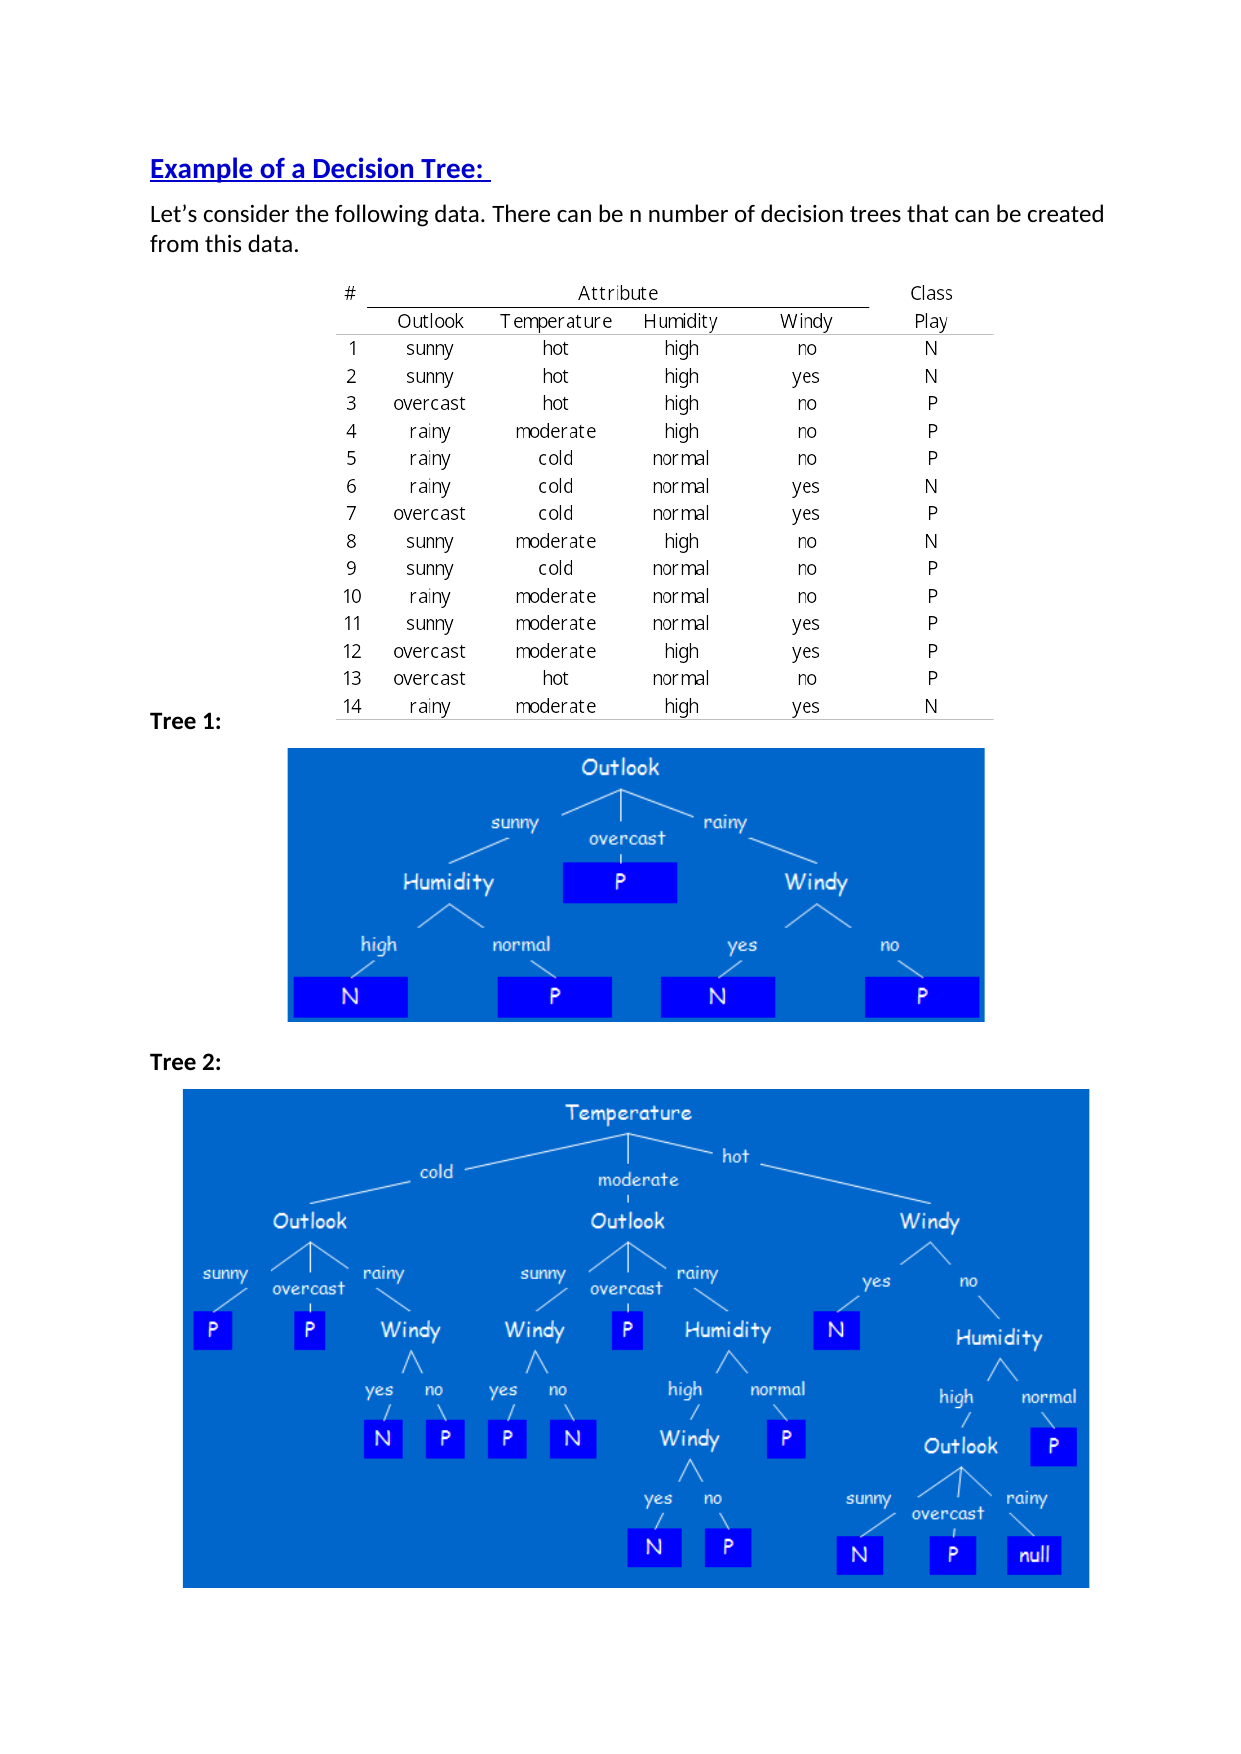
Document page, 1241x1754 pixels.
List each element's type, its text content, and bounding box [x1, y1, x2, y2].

text Tree 2: [150, 1047, 1122, 1077]
text Tree 1: [150, 706, 1122, 736]
text Example of a Decision Tree: [150, 150, 1122, 186]
text Let’s consider the following data. There can be n number of decision trees that can be created from this data. [150, 198, 1122, 259]
picture [287, 748, 985, 1022]
picture [182, 1089, 1090, 1588]
